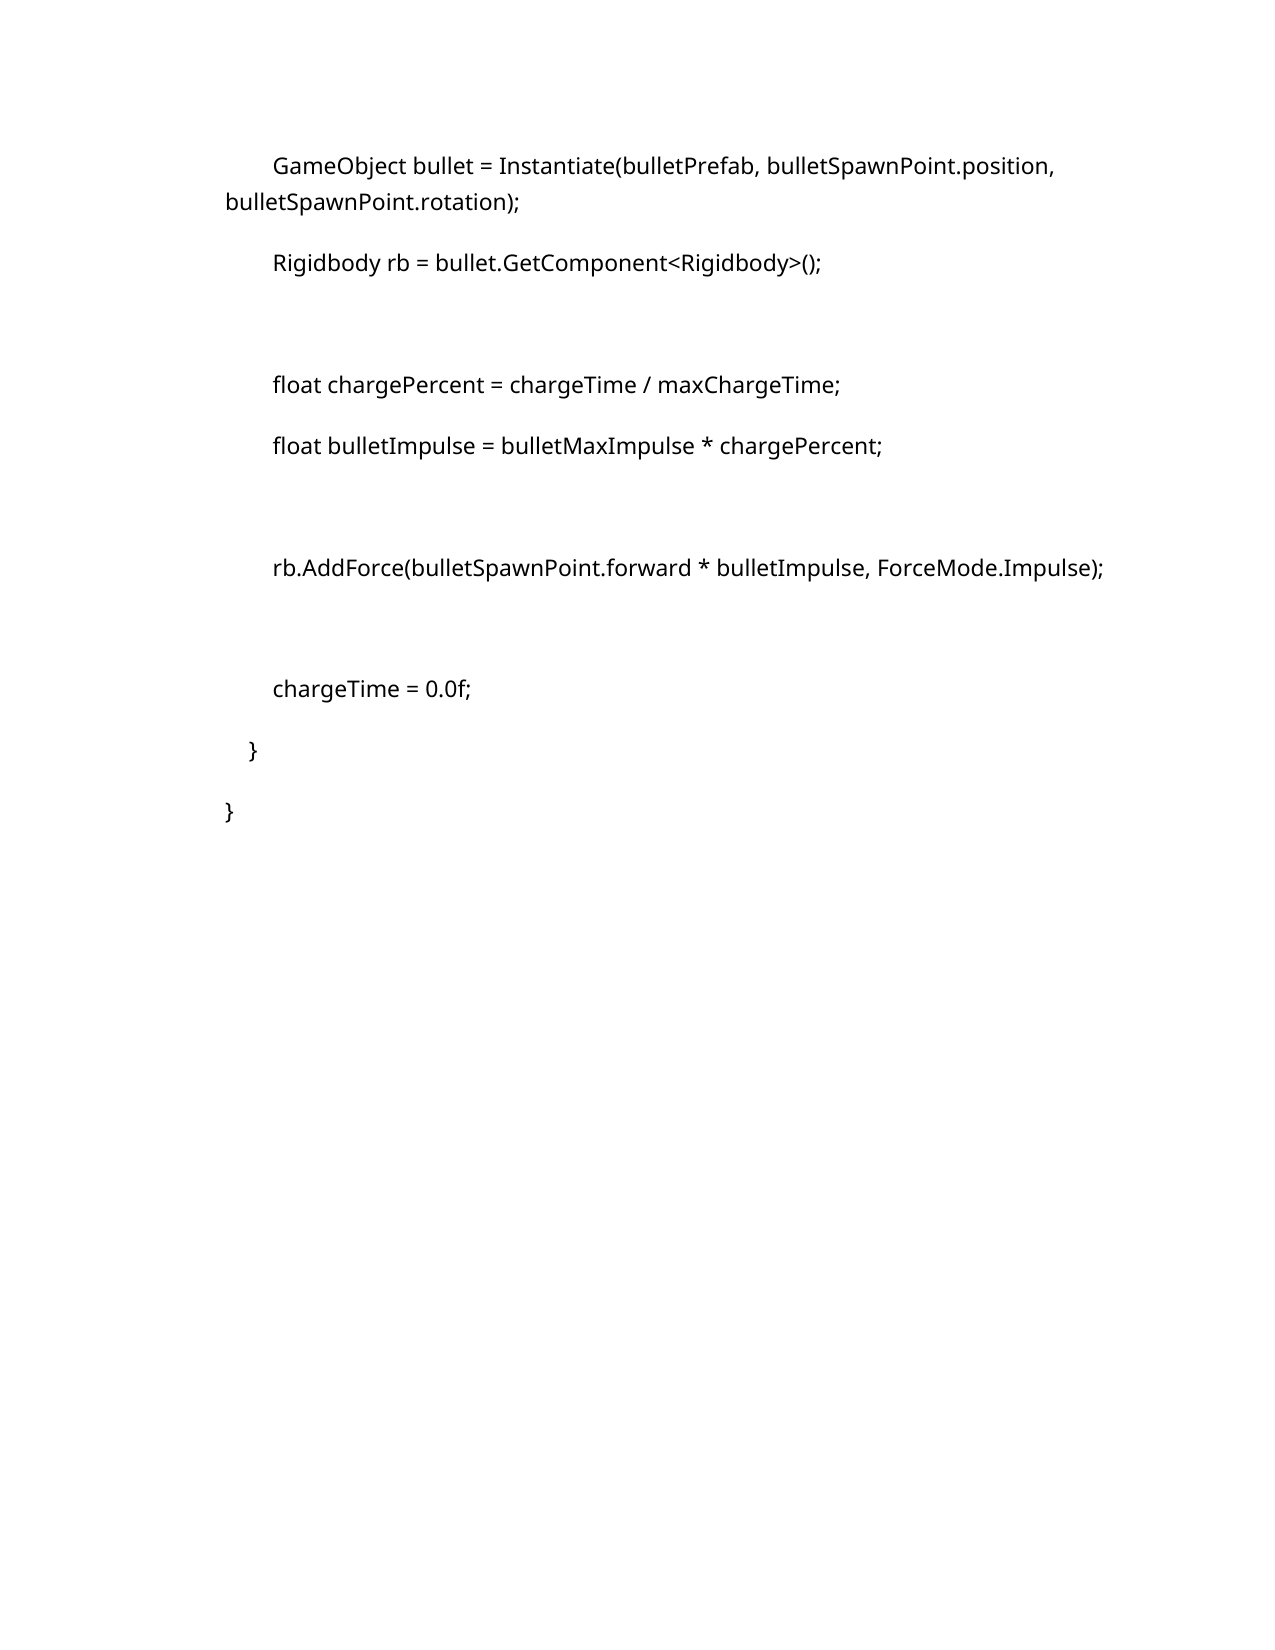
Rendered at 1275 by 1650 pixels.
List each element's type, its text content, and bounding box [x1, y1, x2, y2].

text chargeTime = 0.0f; [225, 673, 1125, 705]
text } [225, 734, 1125, 766]
text rb.AddForce(bulletSpawnPoint.forward * bulletImpulse, ForceMode.Impulse); [225, 552, 1125, 583]
text } [225, 795, 1125, 827]
text float chargePercent = chargeTime / maxChargeTime; [225, 369, 1125, 400]
text GameObject bullet = Instantiate(bulletPrefab, bulletSpawnPoint.position, bulletSpawnPoint.rotation); [225, 150, 1125, 217]
text Rigidbody rb = bullet.GetComponent<Rigidbody>(); [225, 247, 1125, 278]
text float bulletImpulse = bulletMaxImpulse * chargePercent; [225, 430, 1125, 461]
